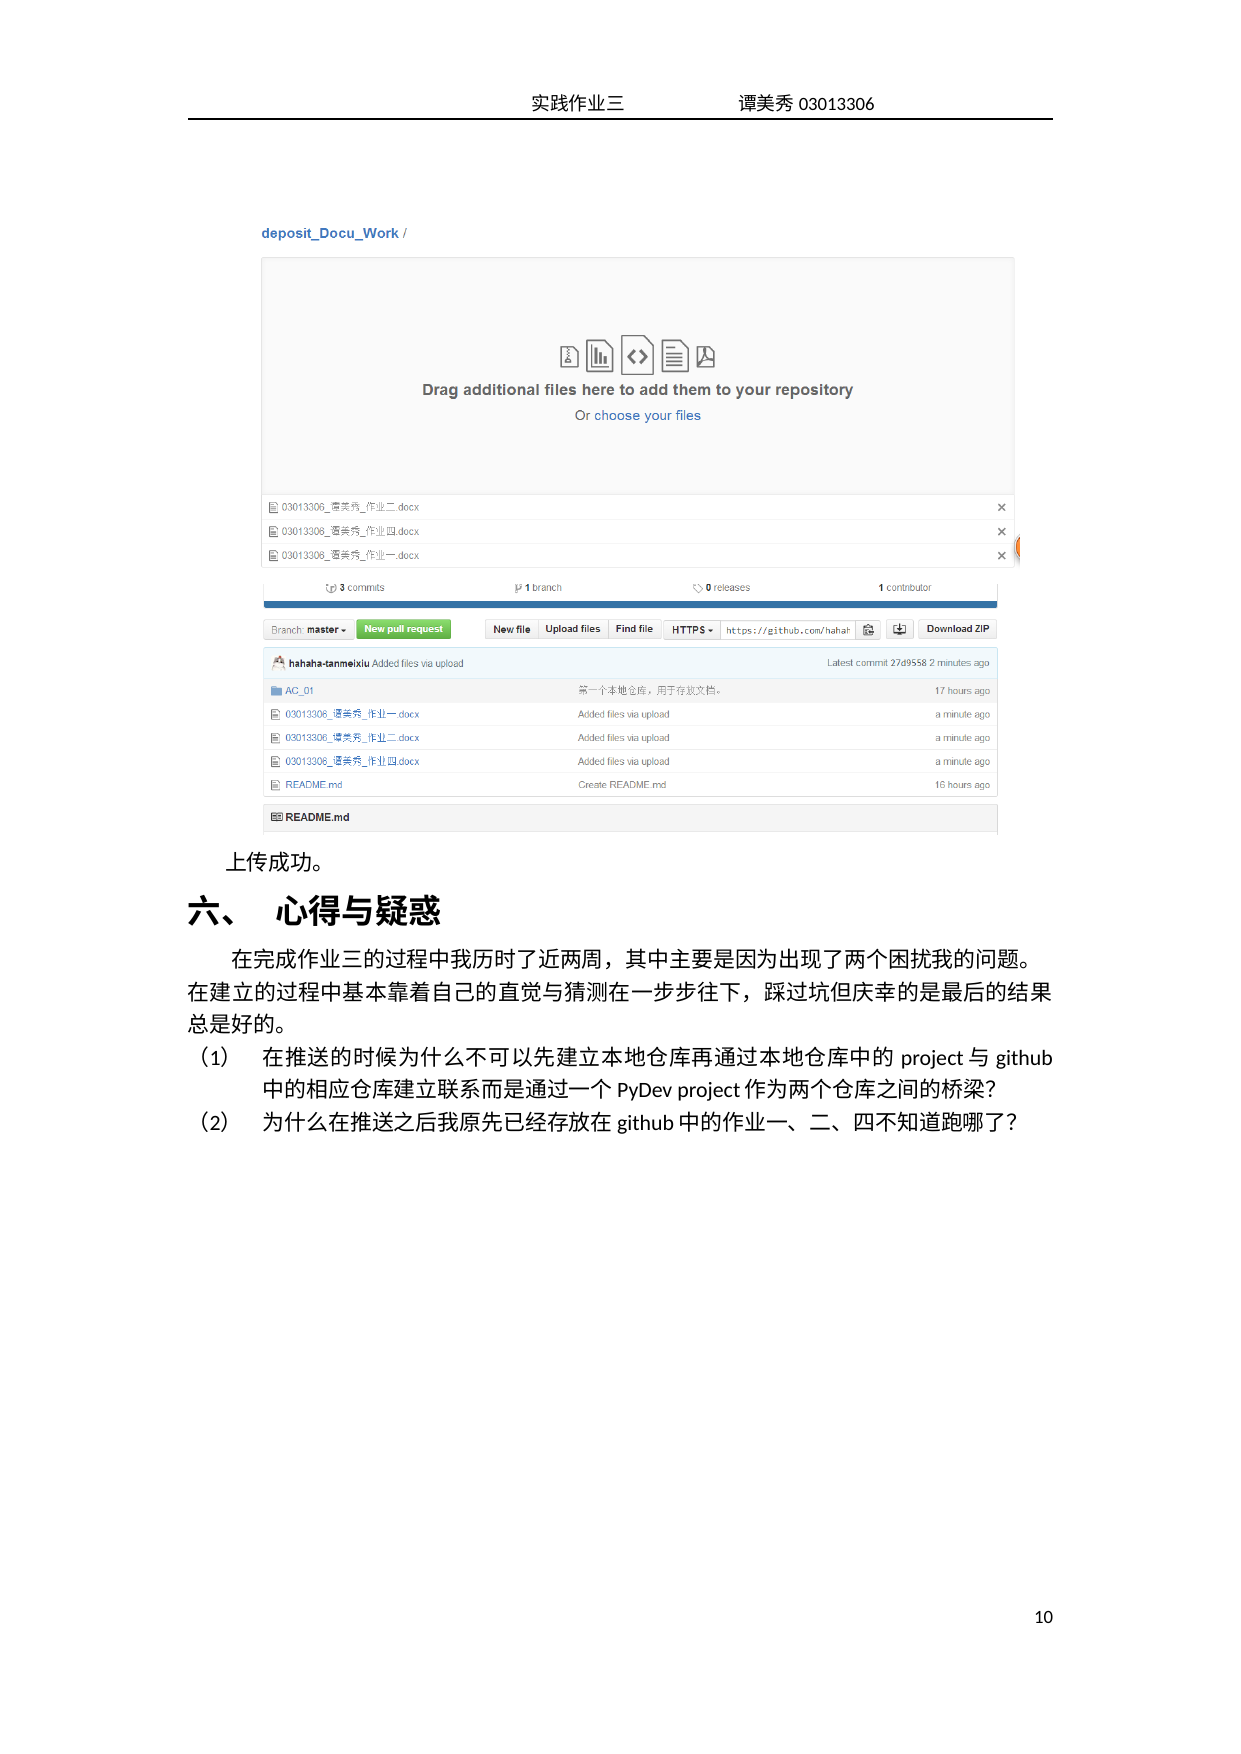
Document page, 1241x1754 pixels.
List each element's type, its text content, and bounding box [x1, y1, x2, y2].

list 心得与疑惑 [187, 877, 1053, 942]
list 为什么在推送之后我原先已经存放在github中的作业一、二、四不知道跑哪了？ [187, 1104, 1053, 1137]
text 在建立的过程中基本靠着自己的直觉与猜测在一步步往下，踩过坑但庆幸的是最后的结果总是好的。 [187, 974, 1053, 1039]
text 上传成功。 [225, 844, 1053, 877]
list 在推送的时候为什么不可以先建立本地仓库再通过本地仓库中的project与github中的相应仓库建立联系而是通过一个PyDev project作为两个仓库之间的桥梁？ [187, 1039, 1053, 1104]
picture [224, 227, 1020, 570]
text 在完成作业三的过程中我历时了近两周，其中主要是因为出现了两个困扰我的问题。 [187, 942, 1053, 974]
picture [224, 584, 1038, 835]
